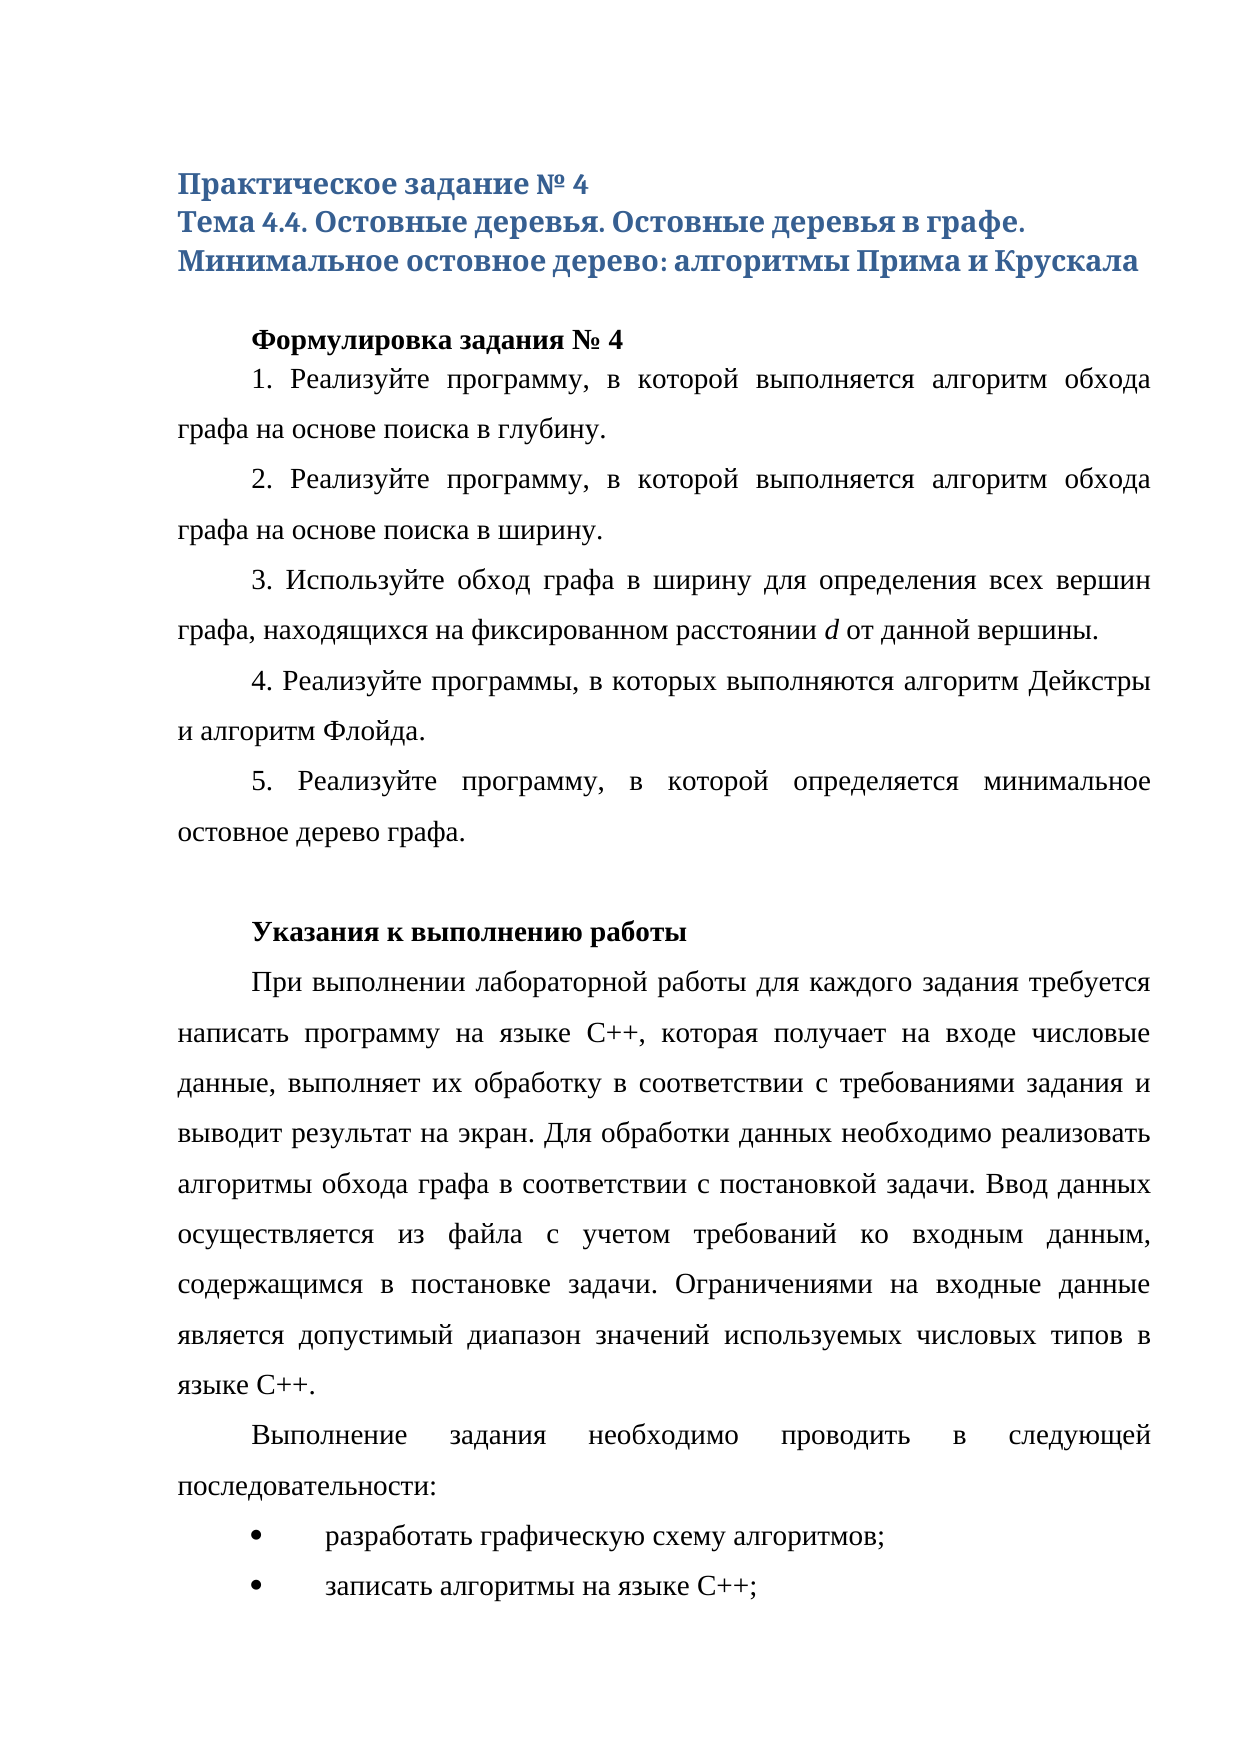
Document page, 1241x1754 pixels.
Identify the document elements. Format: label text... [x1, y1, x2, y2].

text Формулировка задания № 4 [177, 322, 1152, 356]
list разработать графическую схему алгоритмов; [177, 1518, 1152, 1552]
text 3. Используйте обход графа в ширину для определения всех вершин графа, находящихся на фиксированном расстоянии d от данной вершины. [177, 562, 1152, 646]
text 2. Реализуйте программу, в которой выполняется алгоритм обхода графа на основе поиска в ширину. [177, 461, 1152, 545]
text 1. Реализуйте программу, в которой выполняется алгоритм обхода графа на основе поиска в глубину. [177, 361, 1152, 445]
subtitle Практическое задание № 4 [177, 168, 1152, 202]
text 4. Реализуйте программы, в которых выполняются алгоритм Дейкстры и алгоритм Флойда. [177, 663, 1152, 747]
list записать алгоритмы на языке C++; [177, 1568, 1152, 1602]
text При выполнении лабораторной работы для каждого задания требуется написать программу на языке C++, которая получает на входе числовые данные, выполняет их обработку в соответствии с требованиями задания и выводит результат на экран. Для обработки данных необходимо реализовать алгоритмы обхода графа в соответствии с постановкой задачи. Ввод данных осуществляется из файла с учетом требований ко входным данным, содержащимся в постановке задачи. Ограничениями на входные данные является допустимый диапазон значений используемых числовых типов в языке C++. [177, 964, 1152, 1401]
list Выполнение задания необходимо проводить в следующей последовательности: [177, 1417, 1152, 1501]
text 5. Реализуйте программу, в которой определяется минимальное остовное дерево графа. [177, 763, 1152, 847]
text Тема 4.4. Остовные деревья. Остовные деревья в графе. Минимальное остовное дерево: алгоритмы Прима и Крускала [177, 207, 1152, 279]
text Указания к выполнению работы [177, 914, 1152, 948]
